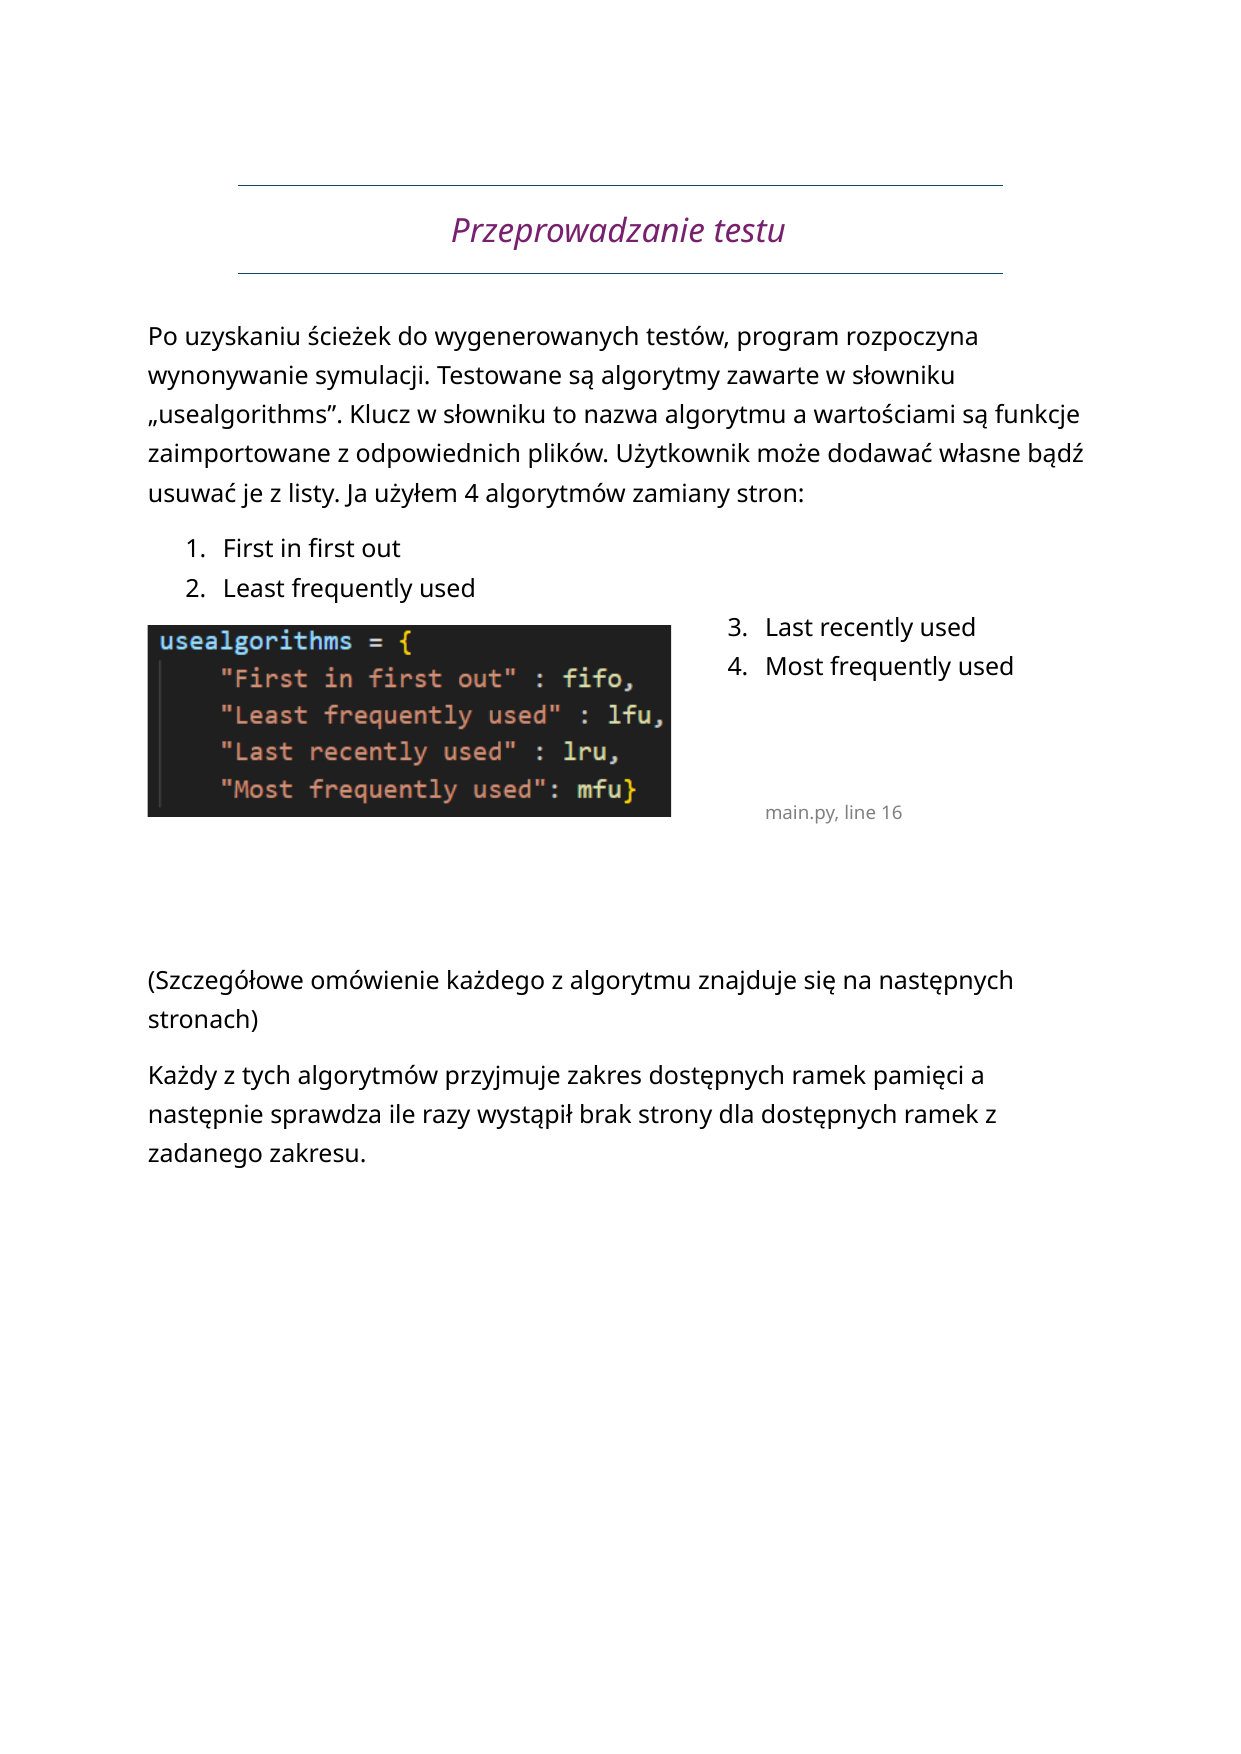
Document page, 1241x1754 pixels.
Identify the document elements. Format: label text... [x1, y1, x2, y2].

list Most frequently used [672, 648, 1093, 683]
text Po uzyskaniu ścieżek do wygenerowanych testów, program rozpoczyna wynonywanie symulacji. Testowane są algorytmy zawarte w słowniku „usealgorithms”. Klucz w słowniku to nazwa algorytmu a wartościami są funkcje zaimportowane z odpowiednich plików. Użytkownik może dodawać własne bądź usuwać je z listy. Ja użyłem 4 algorytmów zamiany stron: [148, 318, 1093, 509]
text Każdy z tych algorytmów przyjmuje zakres dostępnych ramek pamięci a następnie sprawdza ile razy wystąpił brak strony dla dostępnych ramek z zadanego zakresu. [148, 1058, 1093, 1170]
list Least frequently used [185, 570, 1093, 604]
list Last recently used [185, 609, 1093, 643]
list First in first out [185, 531, 1093, 565]
list main.py, line 16 [223, 799, 1093, 825]
text Przeprowadzanie testu [238, 186, 1003, 273]
picture [147, 625, 672, 817]
text (Szczegółowe omówienie każdego z algorytmu znajduje się na następnych stronach) [148, 963, 1093, 1036]
